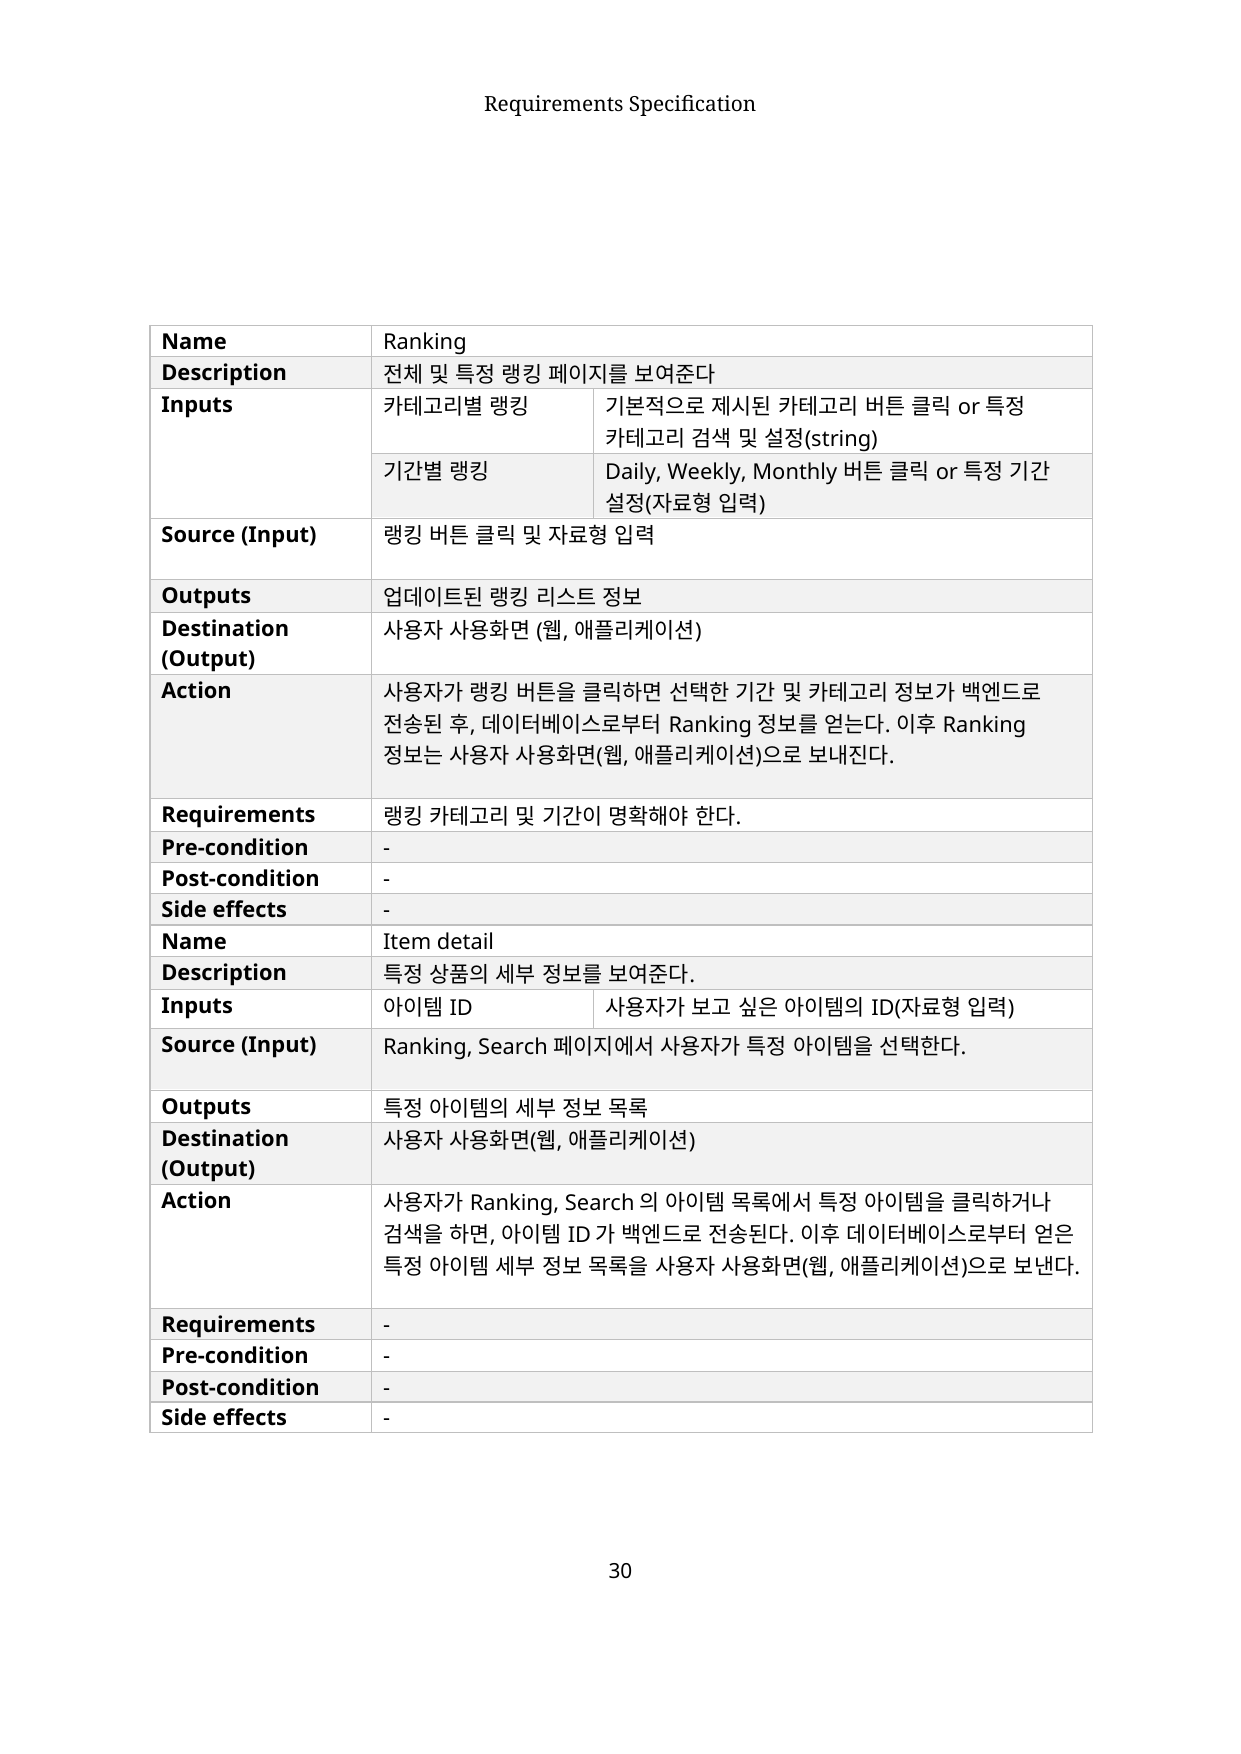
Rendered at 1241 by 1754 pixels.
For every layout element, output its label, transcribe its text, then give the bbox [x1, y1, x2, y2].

table_cell Requirements [151, 799, 371, 831]
table_cell 사용자가 Ranking, Search의 아이템 목록에서 특정 아이템을 클릭하거나 검색을 하면, 아이템 ID가 백엔드로 전송된다. 이후 데이터베이스로부터 얻은 특정 아이템 세부 정보 목록을 사용자 사용화면(웹, 애플리케이션)으로 보낸다. [372, 1185, 1092, 1308]
table_header Name [151, 326, 371, 356]
table_header Name [151, 926, 371, 956]
table_cell Destination (Output) [151, 1123, 371, 1184]
table_cell Side effects [151, 894, 371, 924]
table_cell Requirements [151, 1309, 371, 1339]
table_cell 사용자가 보고 싶은 아이템의 ID(자료형 입력) [594, 990, 1092, 1028]
table_cell Destination (Output) [151, 613, 371, 674]
table_cell 기간별 랭킹 [372, 454, 593, 517]
table_cell 아이템 ID [372, 990, 593, 1028]
table_cell Outputs [151, 580, 371, 612]
table_cell Post-condition [151, 1372, 371, 1401]
table_cell 기본적으로 제시된 카테고리 버튼 클릭 or 특정 카테고리 검색 및 설정(string) [594, 389, 1092, 453]
table_cell - [372, 863, 1092, 893]
table_cell Ranking, Search 페이지에서 사용자가 특정 아이템을 선택한다. [372, 1029, 1092, 1089]
table_cell - [372, 1309, 1092, 1339]
table_cell Description [151, 957, 371, 989]
table_cell Action [151, 675, 371, 798]
table_cell 업데이트된 랭킹 리스트 정보 [372, 580, 1092, 612]
table_cell 사용자 사용화면(웹, 애플리케이션) [372, 1123, 1092, 1184]
table_cell Daily, Weekly, Monthly 버튼 클릭 or 특정 기간 설정(자료형 입력) [594, 454, 1092, 517]
table_cell Inputs [151, 990, 371, 1028]
table_cell Source (Input) [151, 1029, 371, 1089]
table_cell 전체 및 특정 랭킹 페이지를 보여준다 [372, 357, 1092, 388]
table_cell 랭킹 버튼 클릭 및 자료형 입력 [372, 519, 1092, 579]
table_cell 사용자 사용화면 (웹, 애플리케이션) [372, 613, 1092, 674]
table_cell - [372, 832, 1092, 862]
table_cell Post-condition [151, 863, 371, 893]
table_cell - [372, 1403, 1092, 1432]
table_cell Pre-condition [151, 1340, 371, 1371]
table_cell - [372, 1340, 1092, 1371]
table_header Ranking [372, 326, 1092, 356]
table_cell 카테고리별 랭킹 [372, 389, 593, 453]
table_header Item detail [372, 926, 1092, 956]
table_cell Source (Input) [151, 519, 371, 579]
table_cell Side effects [151, 1403, 371, 1432]
table_cell Pre-condition [151, 832, 371, 862]
table_cell Action [151, 1185, 371, 1308]
table_cell 특정 아이템의 세부 정보 목록 [372, 1091, 1092, 1122]
table_cell - [372, 1372, 1092, 1401]
table_cell - [372, 894, 1092, 924]
table_cell Outputs [151, 1091, 371, 1122]
table_cell 랭킹 카테고리 및 기간이 명확해야 한다. [372, 799, 1092, 831]
table_cell Inputs [151, 389, 371, 517]
table_cell 사용자가 랭킹 버튼을 클릭하면 선택한 기간 및 카테고리 정보가 백엔드로 전송된 후, 데이터베이스로부터 Ranking 정보를 얻는다. 이후 Ranking 정보는 사용자 사용화면(웹, 애플리케이션)으로 보내진다. [372, 675, 1092, 798]
table_cell 특정 상품의 세부 정보를 보여준다. [372, 957, 1092, 989]
table_cell Description [151, 357, 371, 388]
